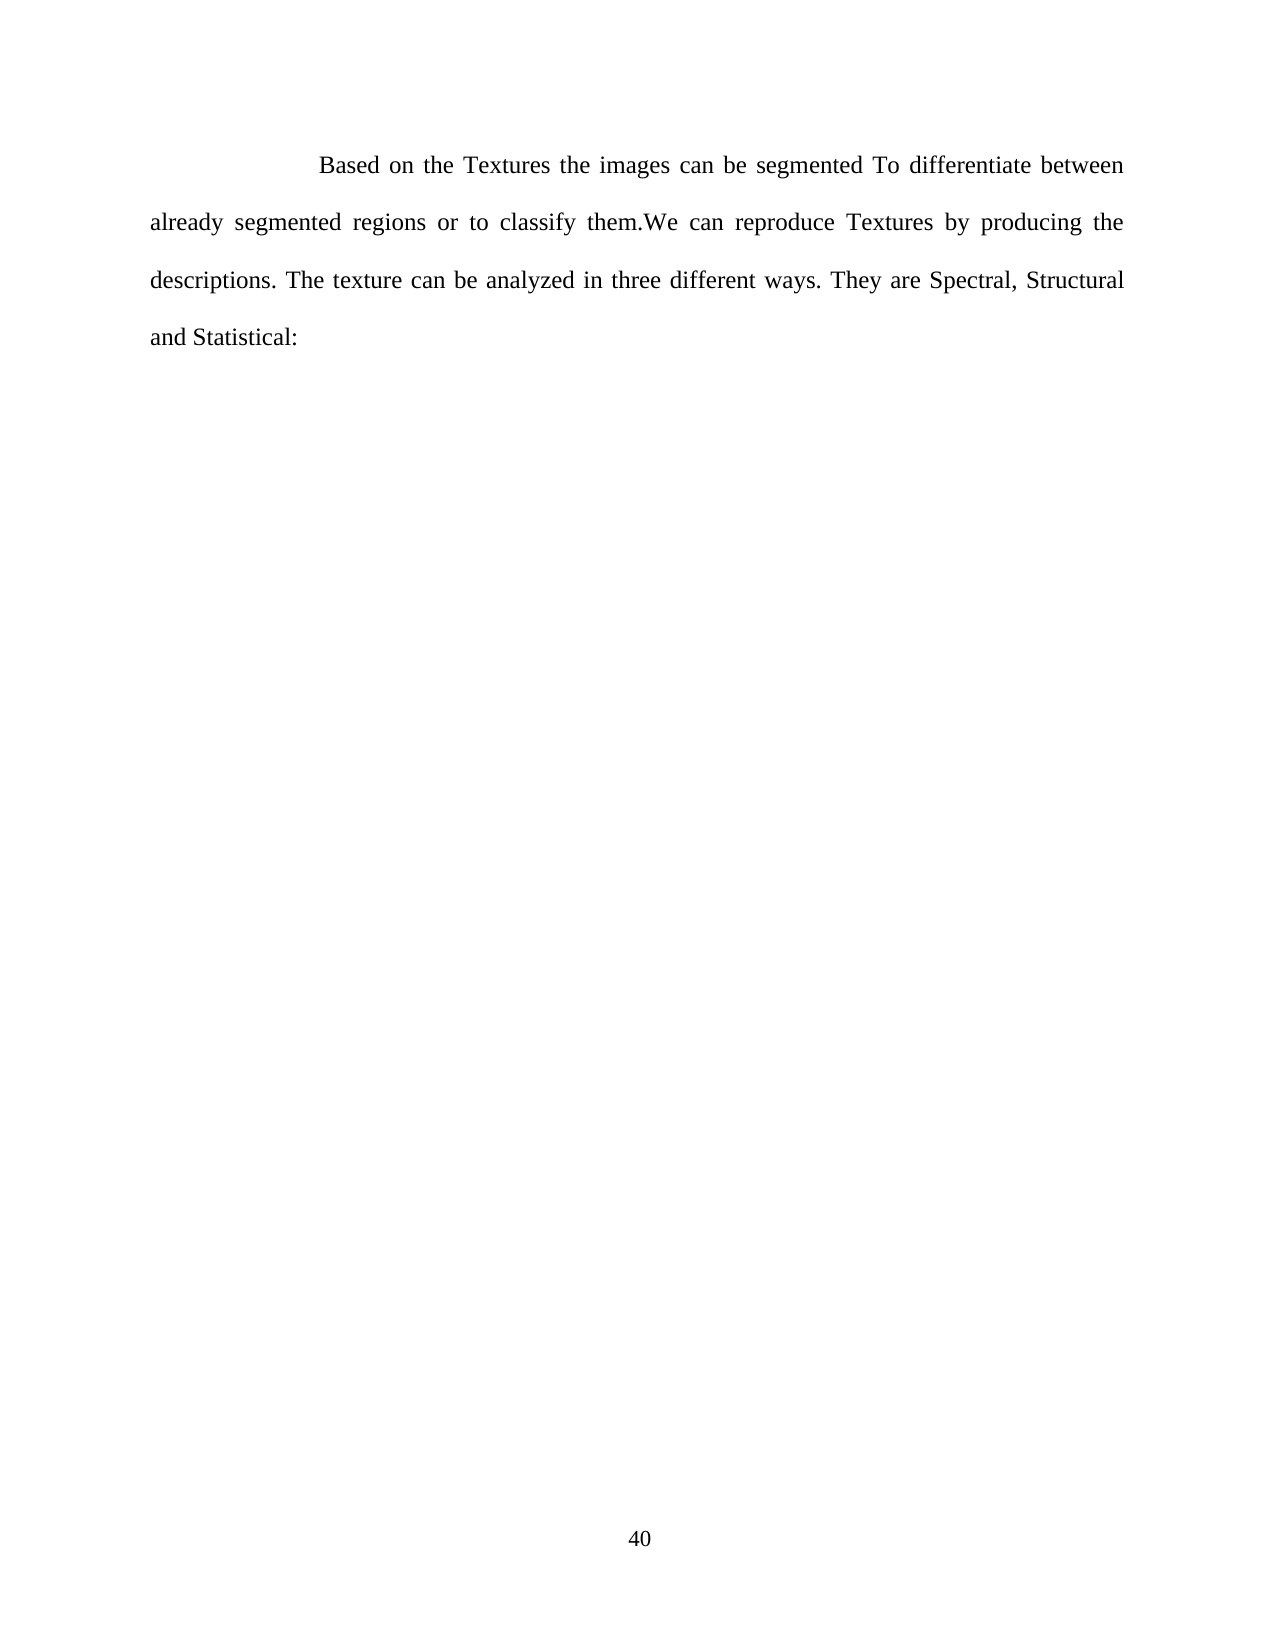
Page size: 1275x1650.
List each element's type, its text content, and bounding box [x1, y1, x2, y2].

text Based on the Textures the images can be segmented To differentiate between already segmented regions or to classify them.We can reproduce Textures by producing the descriptions. The texture can be analyzed in three different ways. They are Spectral, Structural and Statistical: [150, 150, 1125, 351]
